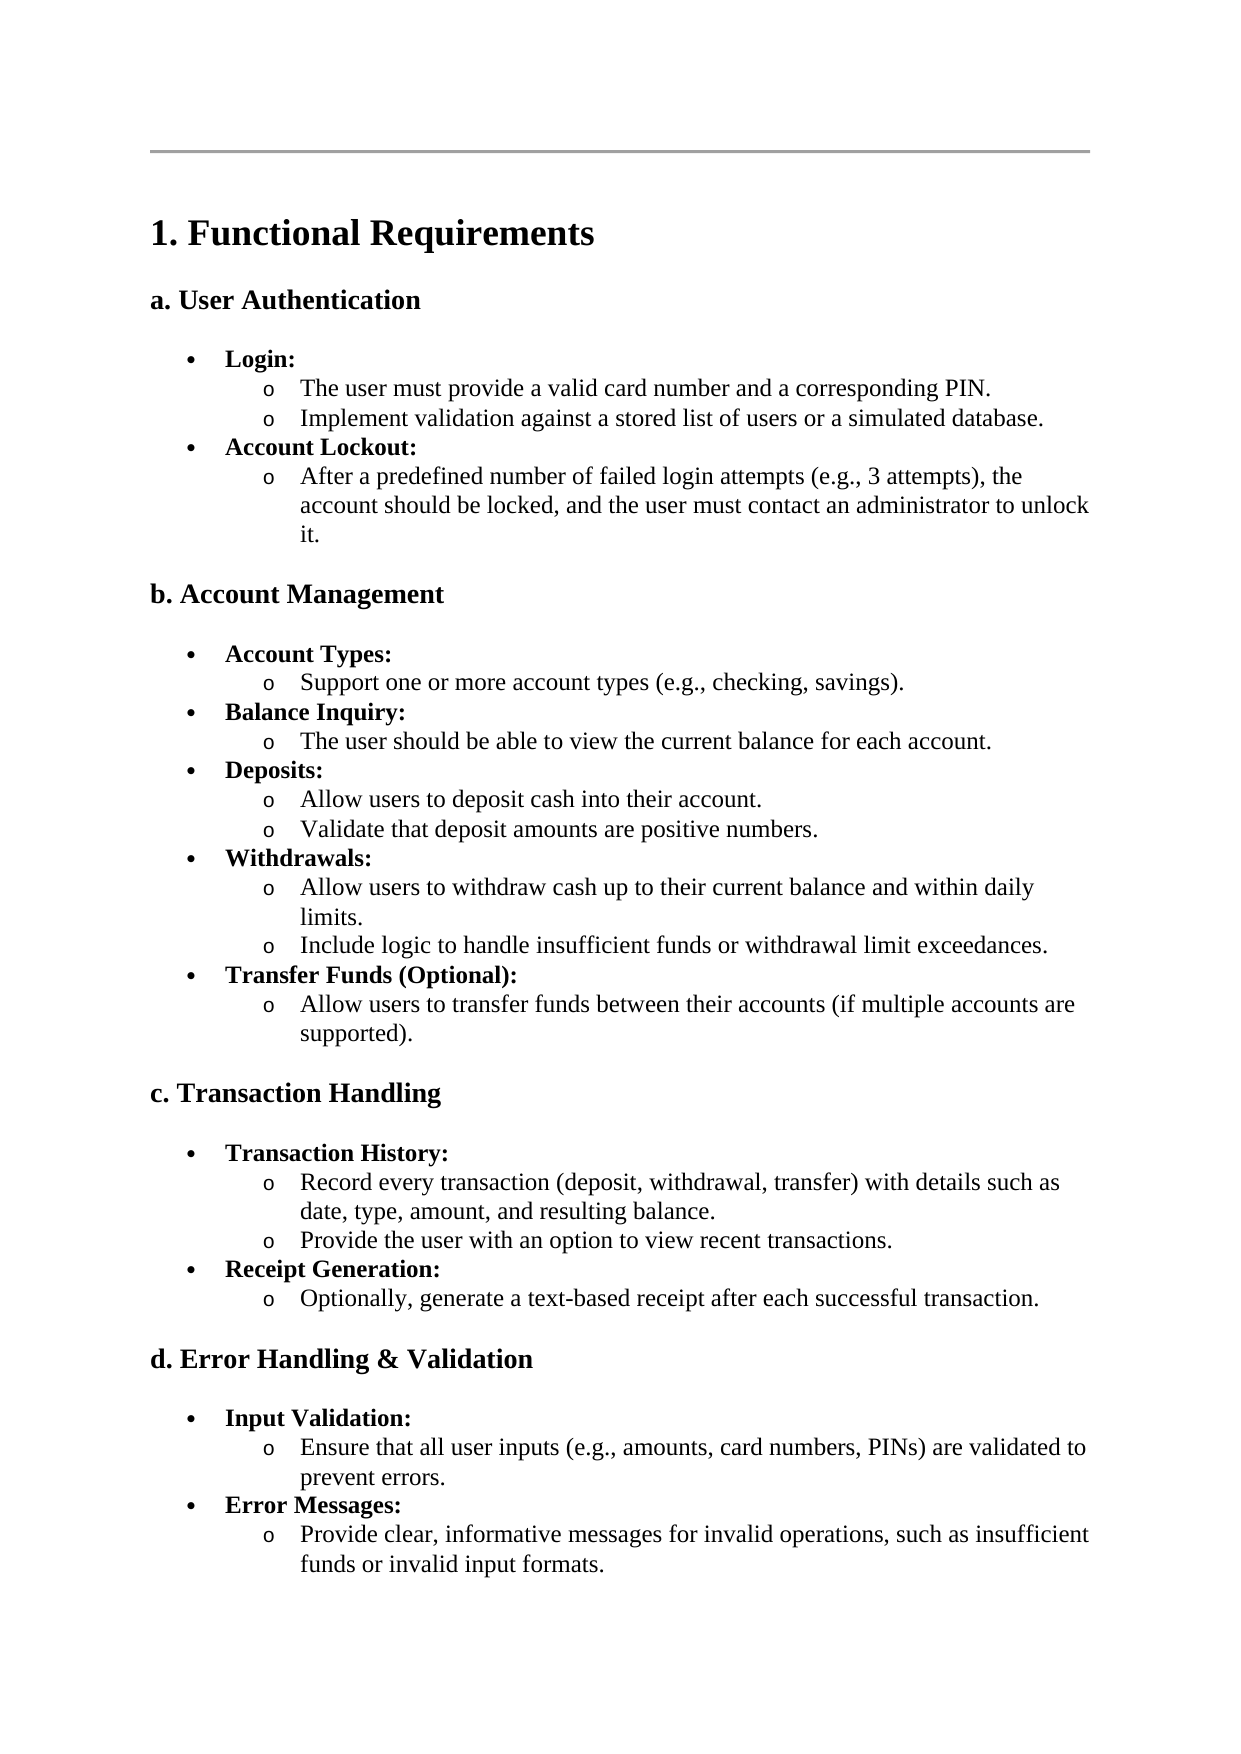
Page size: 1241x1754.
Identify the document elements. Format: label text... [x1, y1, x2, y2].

list After a predefined number of failed login attempts (e.g., 3 attempts), the account should be locked, and the user must contact an administrator to unlock it. [262, 461, 1090, 548]
list The user must provide a valid card number and a corresponding PIN. [262, 373, 1090, 403]
list Ensure that all user inputs (e.g., amounts, card numbers, PINs) are validated to prevent errors. [262, 1432, 1090, 1491]
list Implement validation against a stored list of users or a simulated database. [262, 403, 1090, 432]
list Record every transaction (deposit, withdrawal, transfer) with details such as date, type, amount, and resulting balance. [262, 1167, 1090, 1225]
list Balance Inquiry: [187, 697, 1090, 726]
list Include logic to handle insufficient funds or withdrawal limit exceedances. [262, 930, 1090, 960]
list Account Lockout: [187, 432, 1090, 461]
list Provide clear, informative messages for invalid operations, such as insufficient funds or invalid input formats. [262, 1519, 1090, 1578]
list Account Types: [187, 639, 1090, 667]
list Allow users to transfer funds between their accounts (if multiple accounts are supported). [262, 989, 1090, 1047]
text a. User Authentication [150, 283, 1090, 315]
text 1. Functional Requirements [150, 210, 1090, 253]
list Transaction History: [187, 1138, 1090, 1167]
list The user should be able to view the current balance for each account. [262, 726, 1090, 755]
text d. Error Handling & Validation [150, 1342, 1090, 1374]
list Allow users to withdraw cash up to their current balance and within daily limits. [262, 872, 1090, 930]
list Login: [187, 344, 1090, 373]
list Transfer Funds (Optional): [187, 960, 1090, 989]
list Provide the user with an option to view recent transactions. [262, 1225, 1090, 1254]
list Deposits: [187, 755, 1090, 784]
list Allow users to deposit cash into their account. [262, 784, 1090, 814]
text c. Transaction Handling [150, 1076, 1090, 1109]
list Receipt Generation: [187, 1254, 1090, 1283]
list Withdrawals: [187, 843, 1090, 872]
text b. Account Management [150, 577, 1090, 609]
list Input Validation: [187, 1403, 1090, 1432]
list Support one or more account types (e.g., checking, savings). [262, 667, 1090, 697]
list Validate that deposit amounts are positive numbers. [262, 814, 1090, 843]
list Error Messages: [187, 1491, 1090, 1519]
list Optionally, generate a text-based receipt after each successful transaction. [262, 1283, 1090, 1313]
